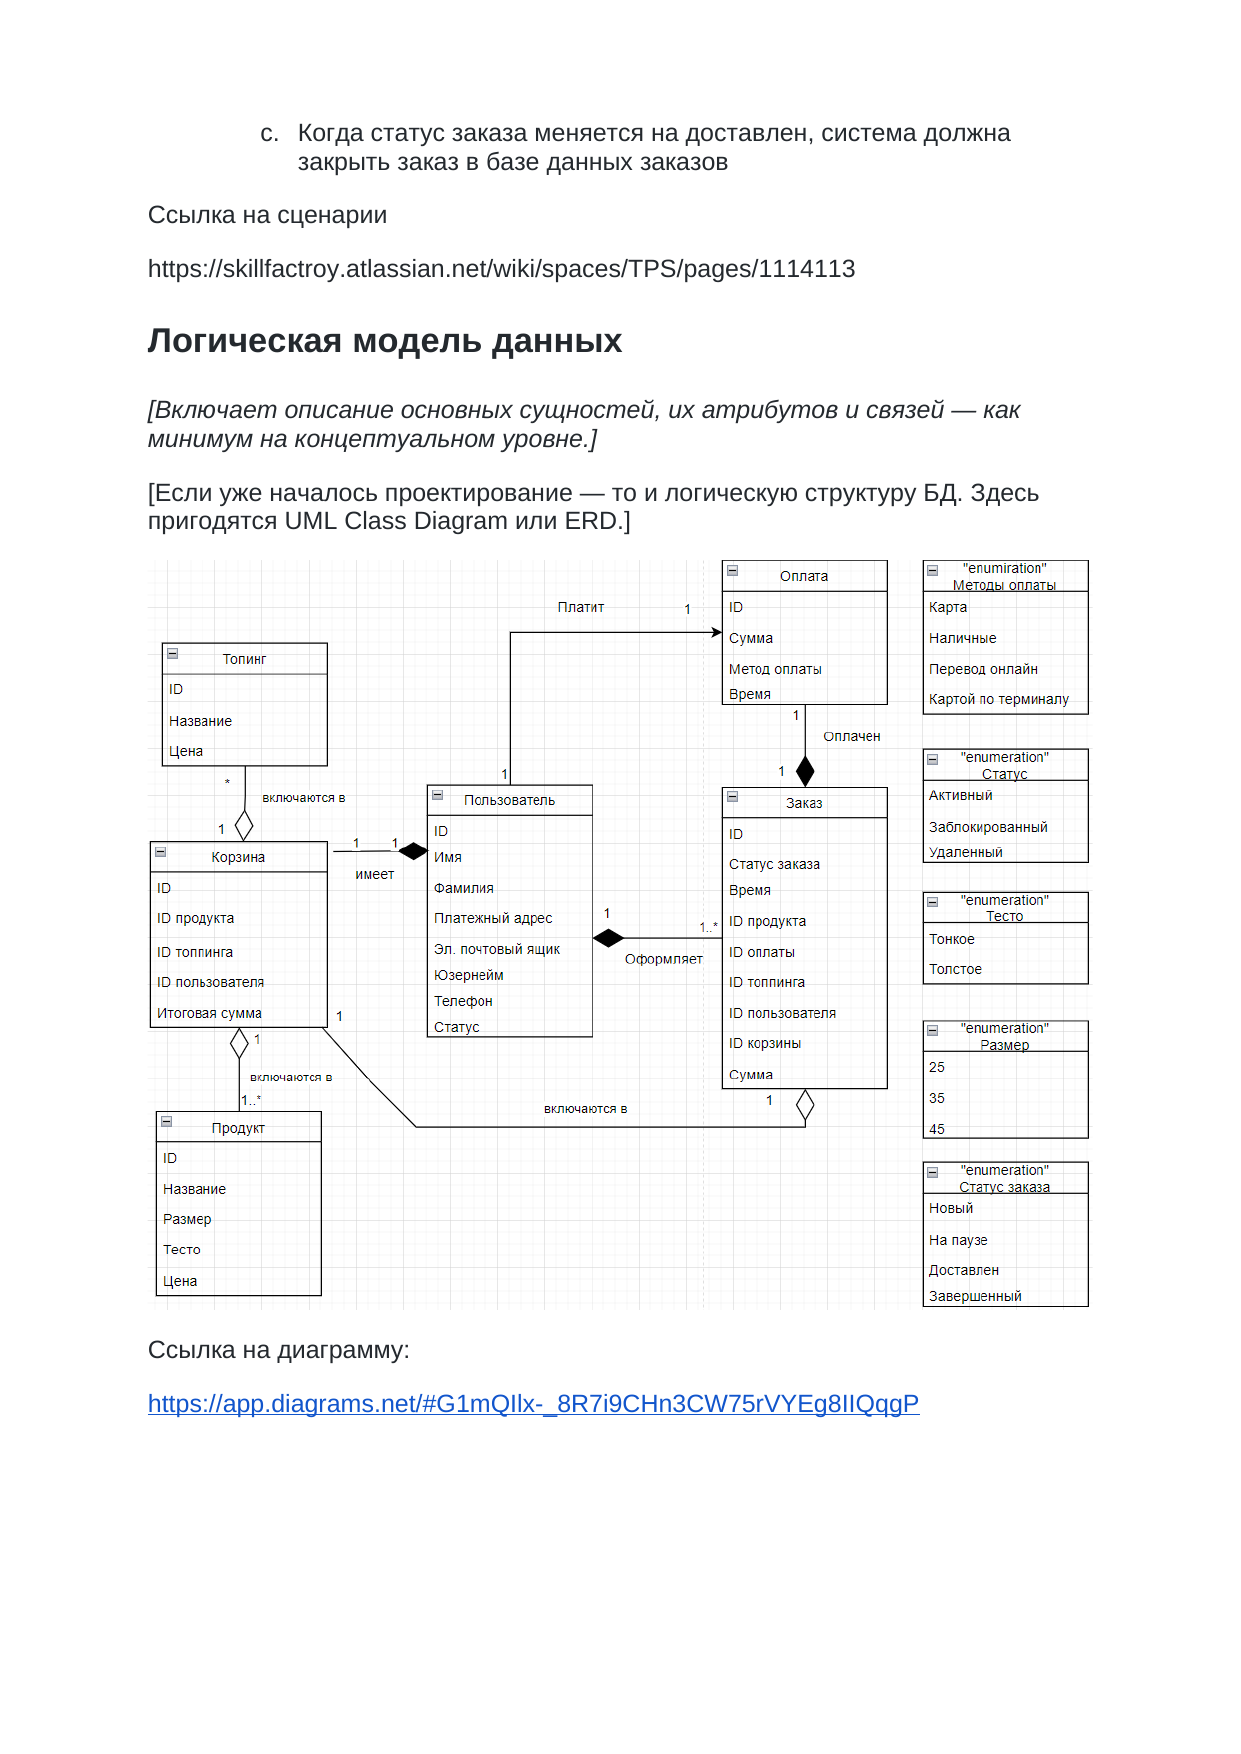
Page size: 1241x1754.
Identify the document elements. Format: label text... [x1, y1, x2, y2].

text Ссылка на сценарии [148, 201, 1093, 229]
text https://app.diagrams.net/#G1mQIlx-_8R7i9CHn3CW75rVYEg8IIQqgP [148, 1389, 1093, 1417]
text [Если уже началось проектирование — то и логическую структуру БД. Здесь пригодятся UML Class Diagram или ERD.] [148, 477, 1093, 535]
text https://skillfactroy.atlassian.net/wiki/spaces/TPS/pages/1114113 [148, 254, 1093, 283]
text Ссылка на диаграмму: [148, 1335, 1093, 1364]
subtitle Логическая модель данных [148, 321, 1093, 360]
picture [147, 560, 1093, 1310]
list Когда статус заказа меняется на доставлен, система должна закрыть заказ в базе данных заказов [260, 118, 1093, 176]
text [Включает описание основных сущностей, их атрибутов и связей — как минимум на концептуальном уровне.] [148, 395, 1093, 452]
